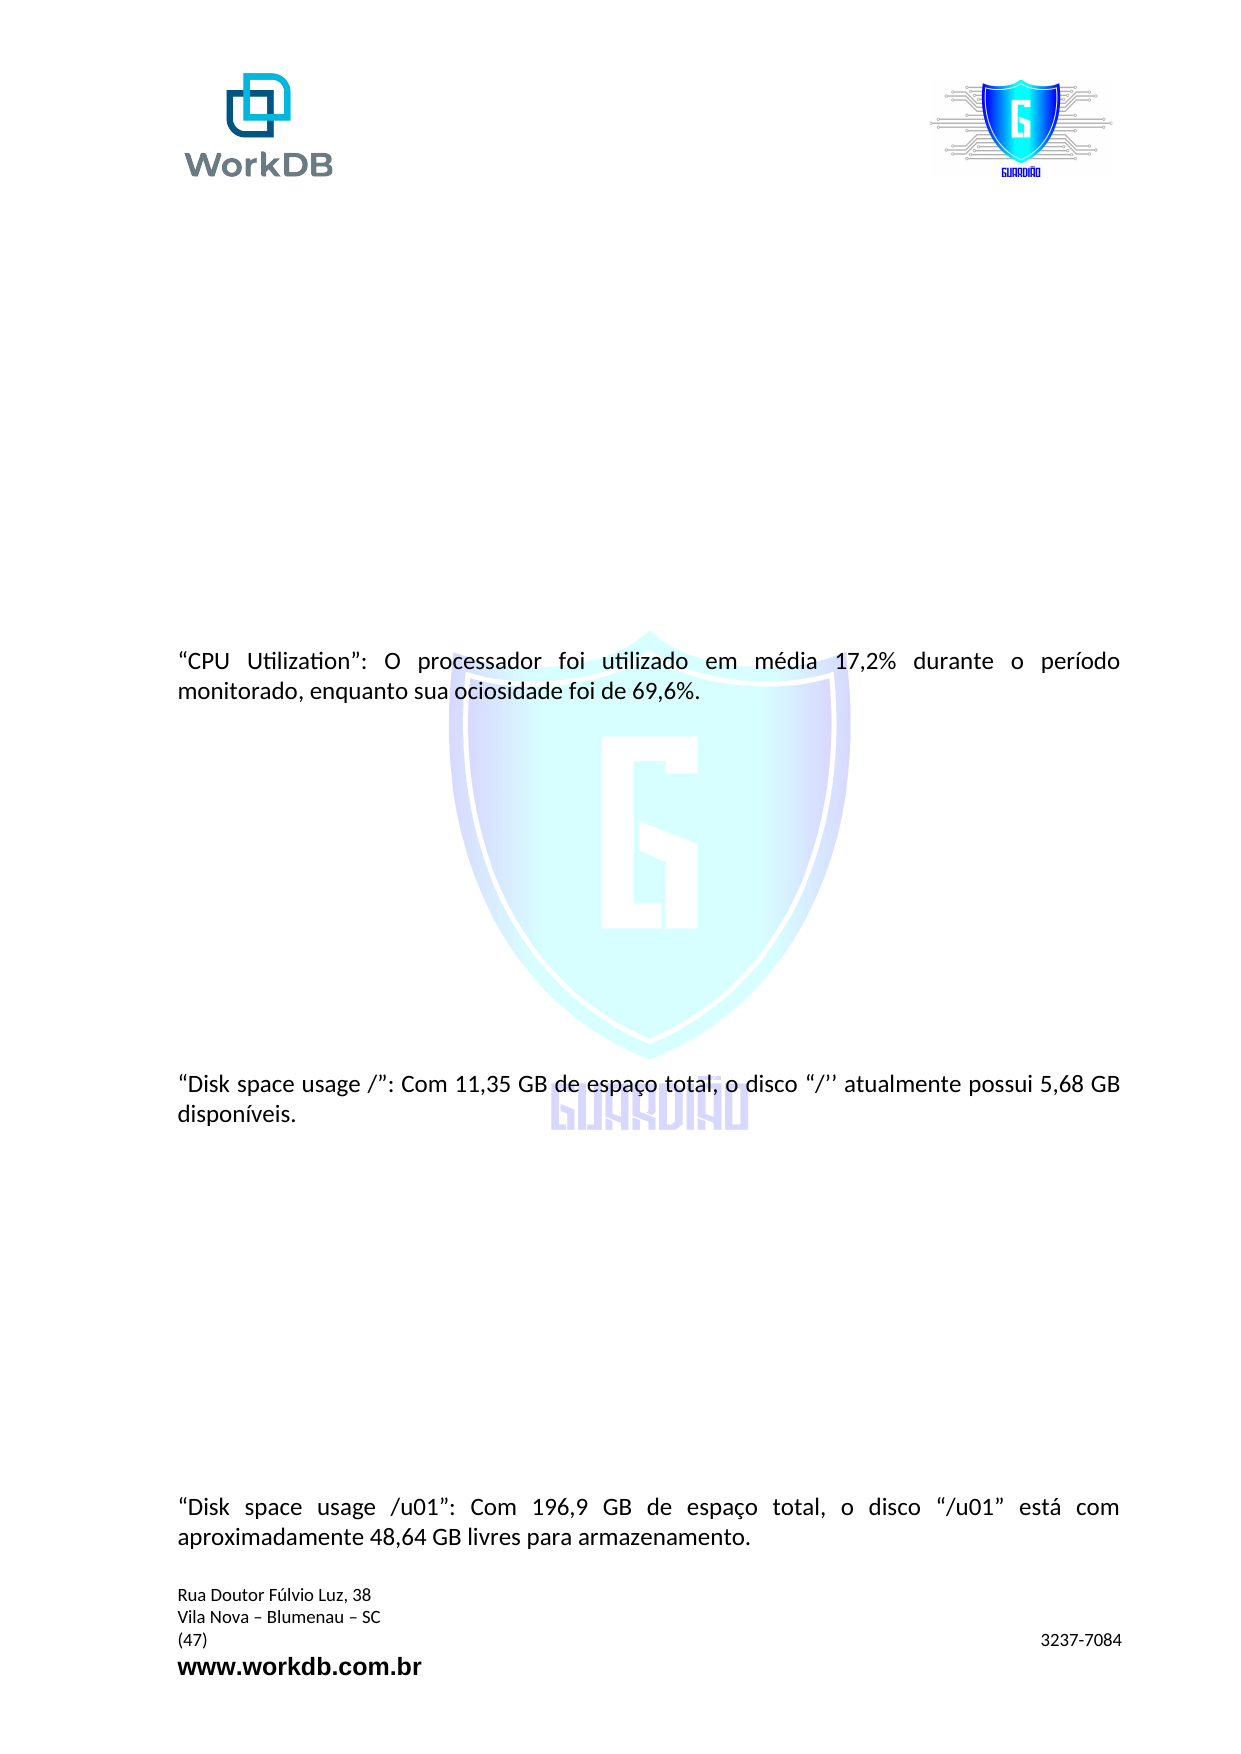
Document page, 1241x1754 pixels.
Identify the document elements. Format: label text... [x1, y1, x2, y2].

picture [184, 73, 333, 177]
picture [929, 80, 1113, 177]
text “Disk space usage /”: Com 11,35 GB de espaço total, o disco “/’’ atualmente possui 5,68 GB disponíveis. [177, 1068, 1122, 1129]
text “CPU Utilization”: O processador foi utilizado em média 17,2% durante o período monitorado, enquanto sua ociosidade foi de 69,6%. [177, 645, 1122, 706]
text “Disk space usage /u01”: Com 196,9 GB de espaço total, o disco “/u01” está com aproximadamente 48,64 GB livres para armazenamento. [177, 1491, 1122, 1552]
